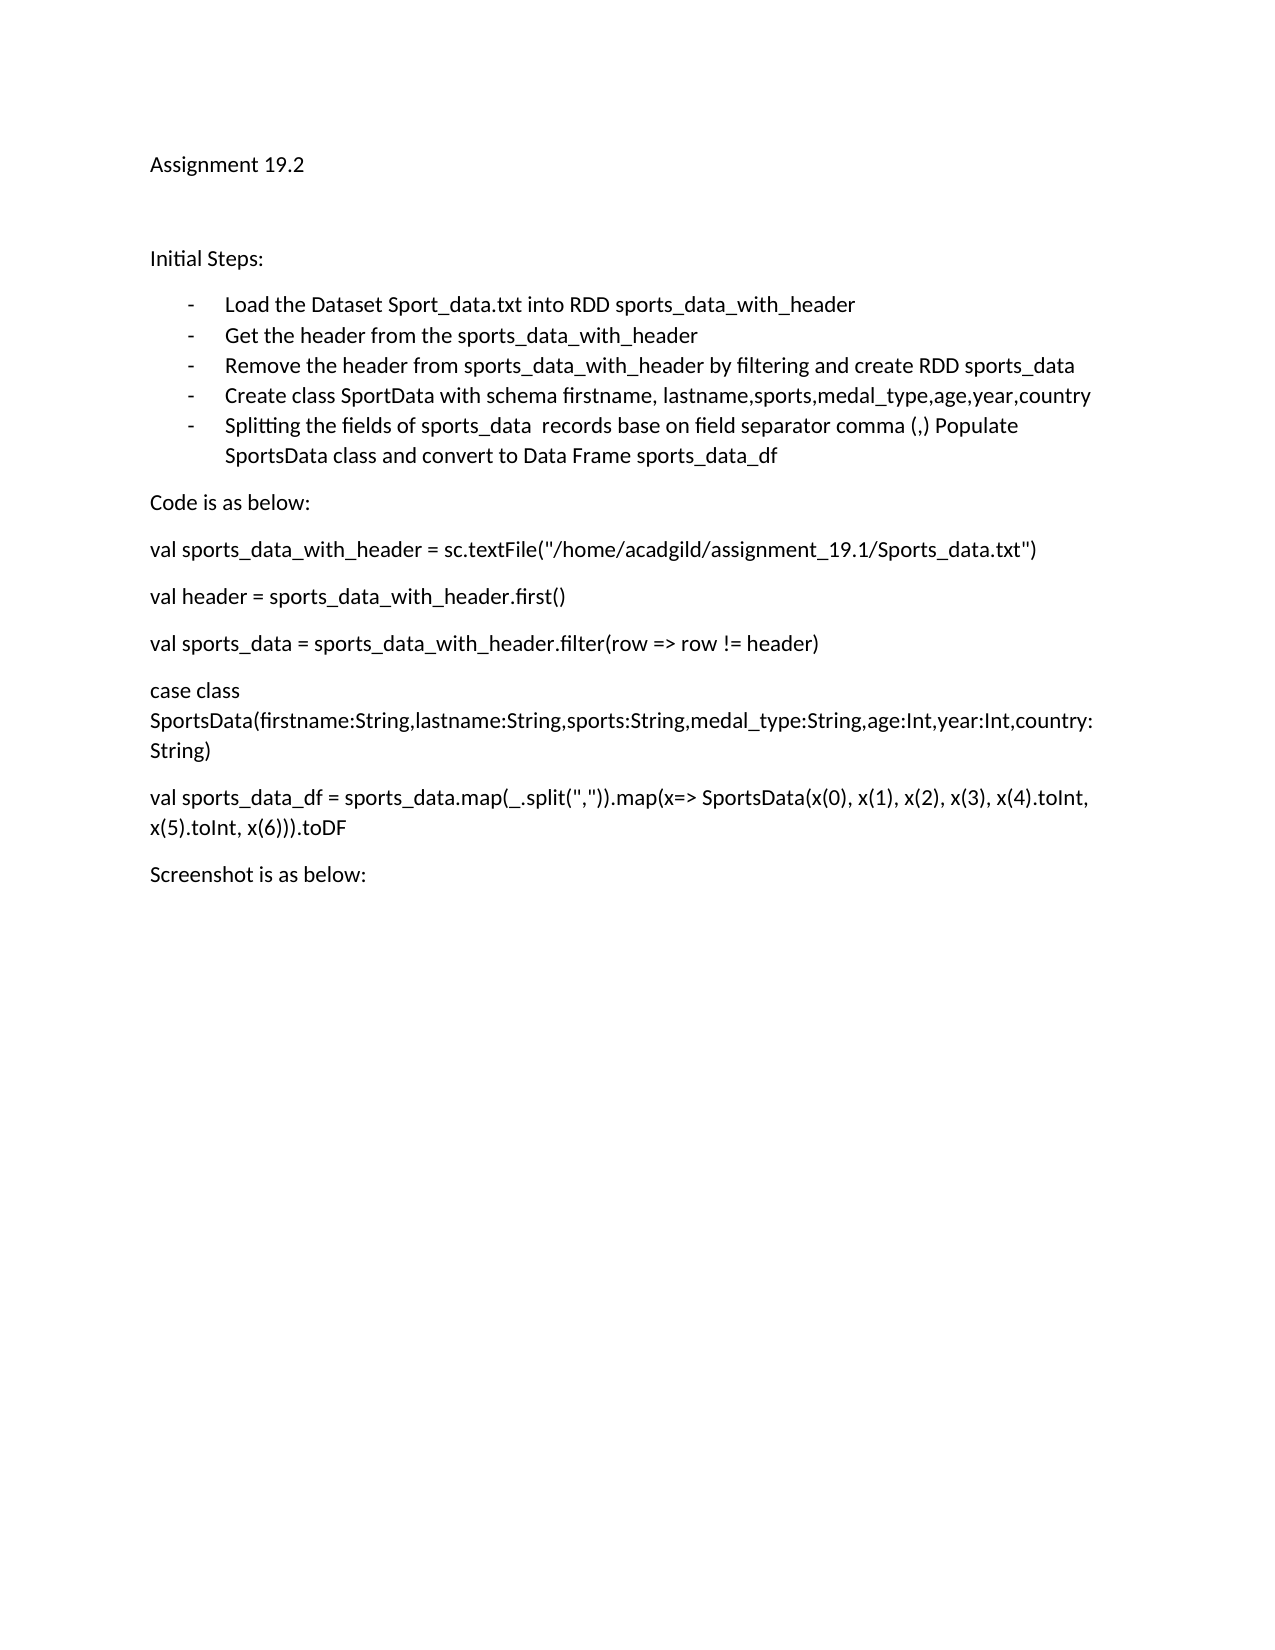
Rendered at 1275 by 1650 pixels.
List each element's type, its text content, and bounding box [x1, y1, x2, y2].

text val sports_data_df = sports_data.map(_.split(",")).map(x=> SportsData(x(0), x(1), x(2), x(3), x(4).toInt, x(5).toInt, x(6))).toDF [150, 783, 1125, 842]
list Create class SportData with schema firstname, lastname,sports,medal_type,age,year,country [187, 381, 1125, 409]
text Screenshot is as below: [150, 860, 1125, 888]
text case class SportsData(firstname:String,lastname:String,sports:String,medal_type:String,age:Int,year:Int,country: String) [150, 676, 1125, 764]
list Get the header from the sports_data_with_header [187, 321, 1125, 349]
list Remove the header from sports_data_with_header by filtering and create RDD sports_data [187, 351, 1125, 379]
list Load the Dataset Sport_data.txt into RDD sports_data_with_header [187, 291, 1125, 319]
text Assignment 19.2 [150, 150, 1125, 178]
text val sports_data_with_header = sc.textFile("/home/acadgild/assignment_19.1/Sports_data.txt") [150, 535, 1125, 563]
list Splitting the fields of sports_data records base on field separator comma (,) Populate SportsData class and convert to Data Frame sports_data_df [187, 411, 1125, 470]
text val header = sports_data_with_header.first() [150, 582, 1125, 610]
text Initial Steps: [150, 244, 1125, 272]
text val sports_data = sports_data_with_header.filter(row => row != header) [150, 629, 1125, 657]
text Code is as below: [150, 488, 1125, 517]
